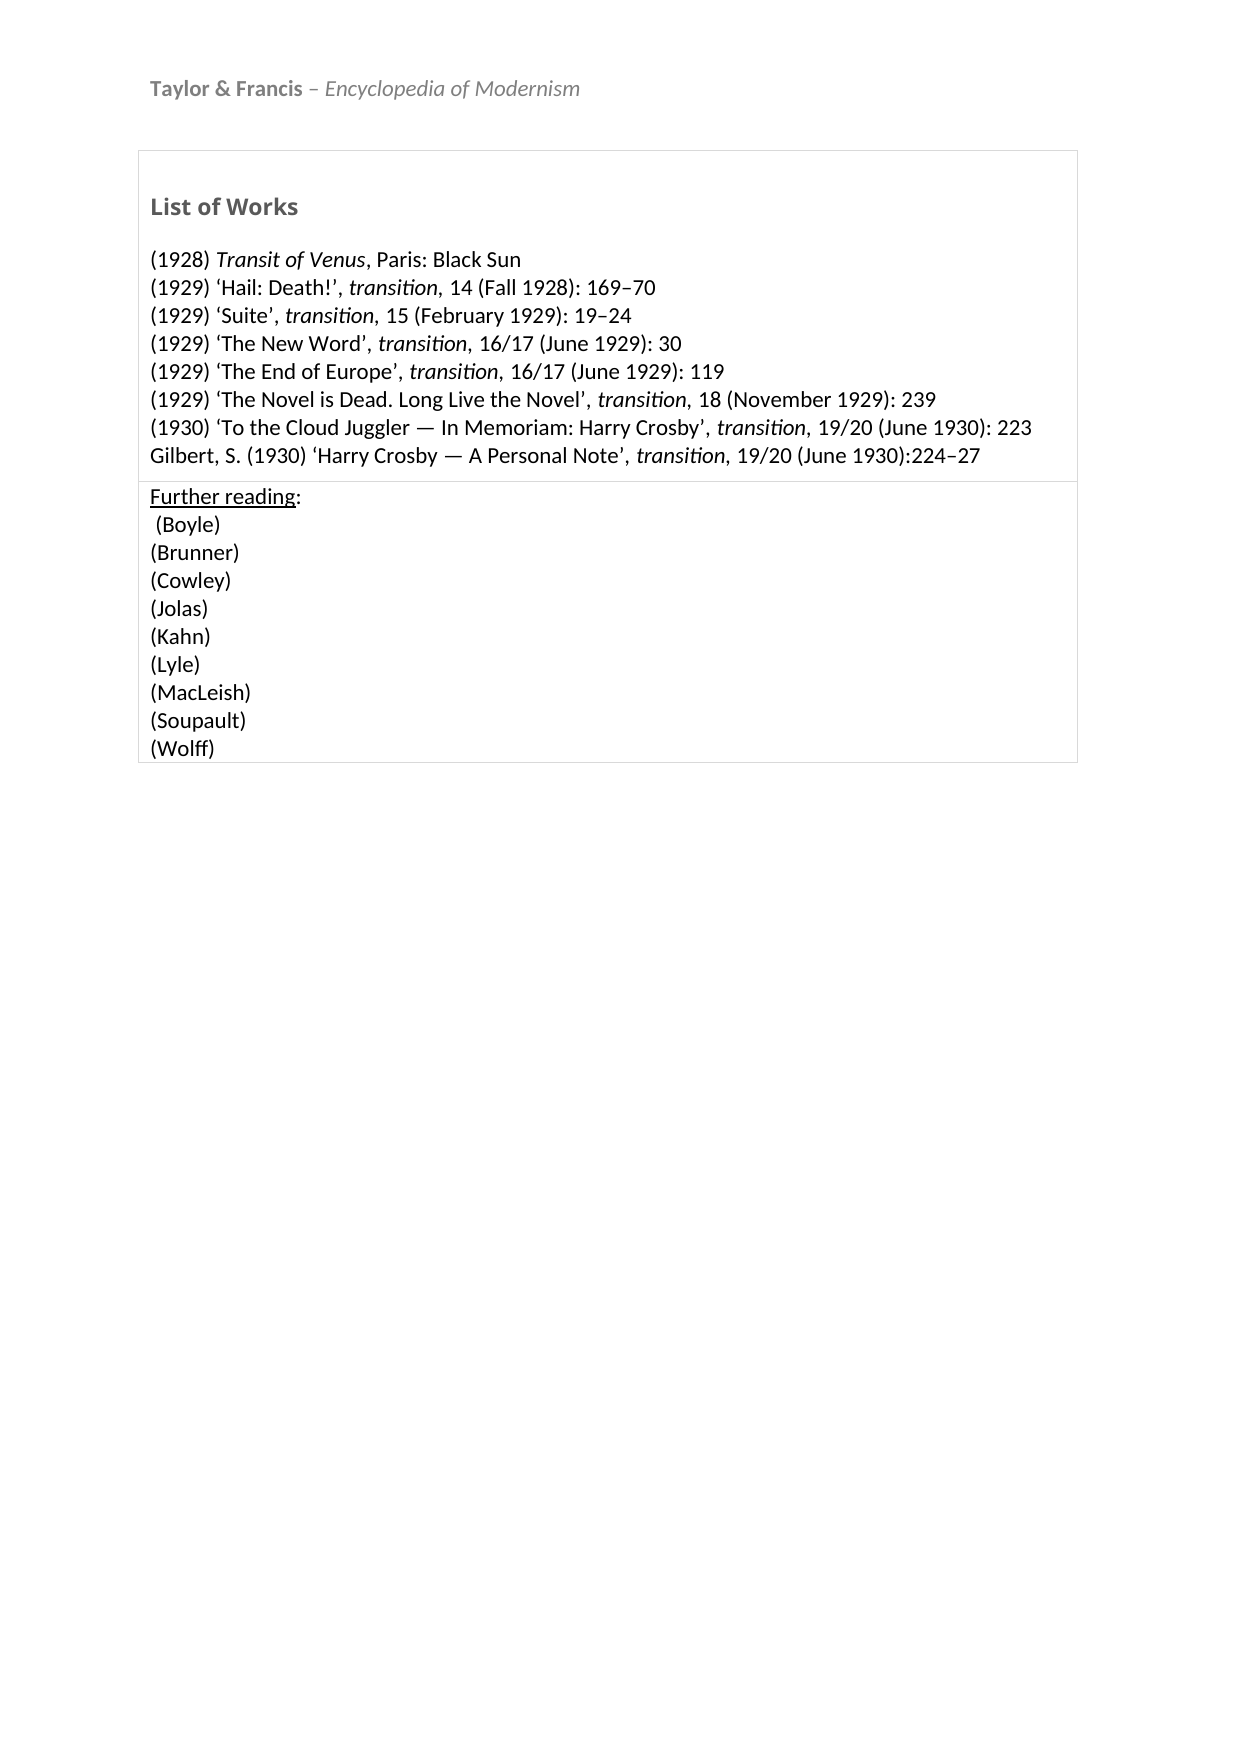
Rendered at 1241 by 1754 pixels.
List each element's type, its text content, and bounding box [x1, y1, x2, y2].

table_cell Further reading: [139, 482, 1077, 762]
